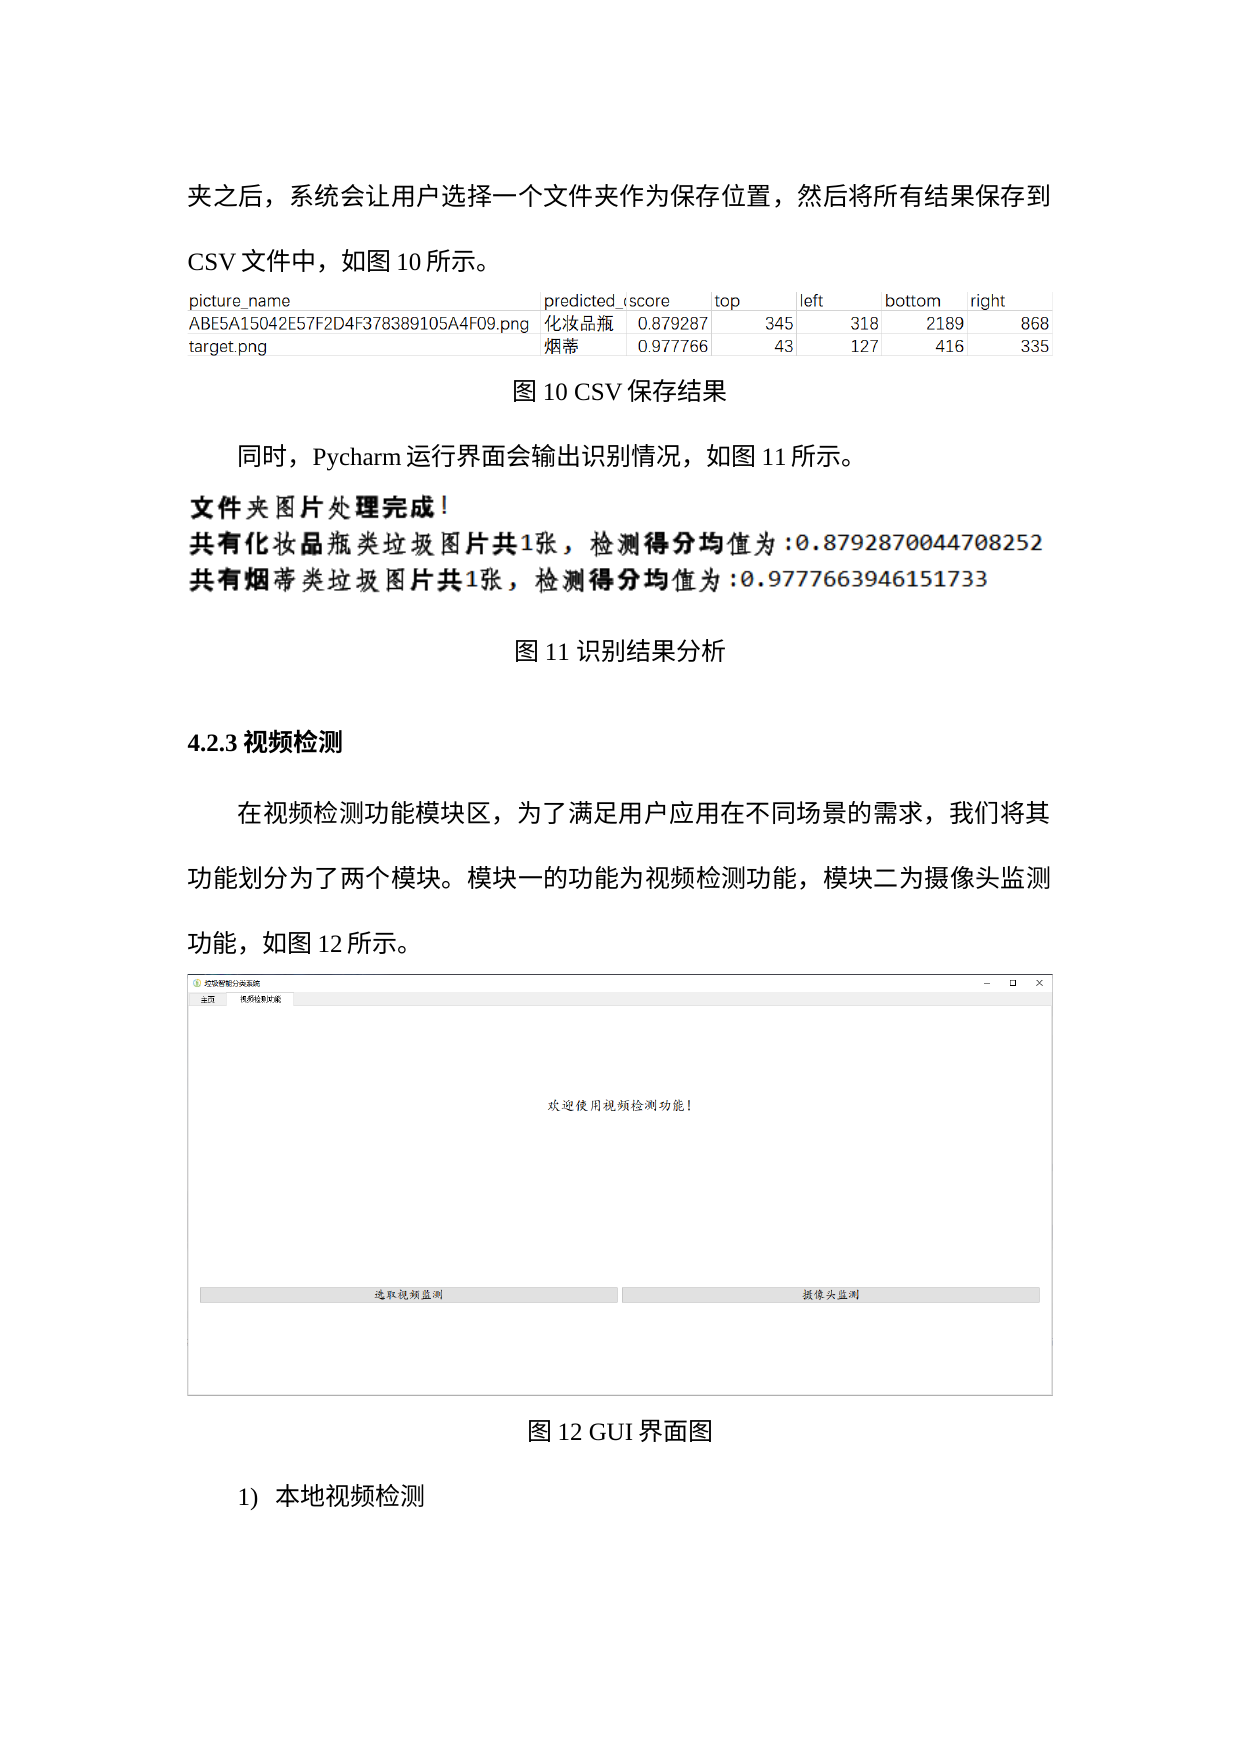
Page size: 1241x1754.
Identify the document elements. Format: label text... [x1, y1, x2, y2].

text 在视频检测功能模块区，为了满足用户应用在不同场景的需求，我们将其功能划分为了两个模块。模块一的功能为视频检测功能，模块二为摄像头监测功能，如图12所示。 [187, 779, 1053, 974]
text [187, 162, 1053, 292]
picture [187, 487, 1053, 595]
subtitle 4.2.3 视频检测 [187, 708, 1053, 773]
text 图11 识别结果分析 [187, 617, 1053, 682]
text 同时，Pycharm运行界面会输出识别情况，如图11所示。 [187, 422, 1053, 487]
text 图10 CSV保存结果 [187, 357, 1053, 422]
text 图12 GUI界面图 [187, 1397, 1053, 1462]
list 本地视频检测 [237, 1462, 1053, 1527]
picture [187, 974, 1053, 1396]
picture [187, 292, 1053, 356]
